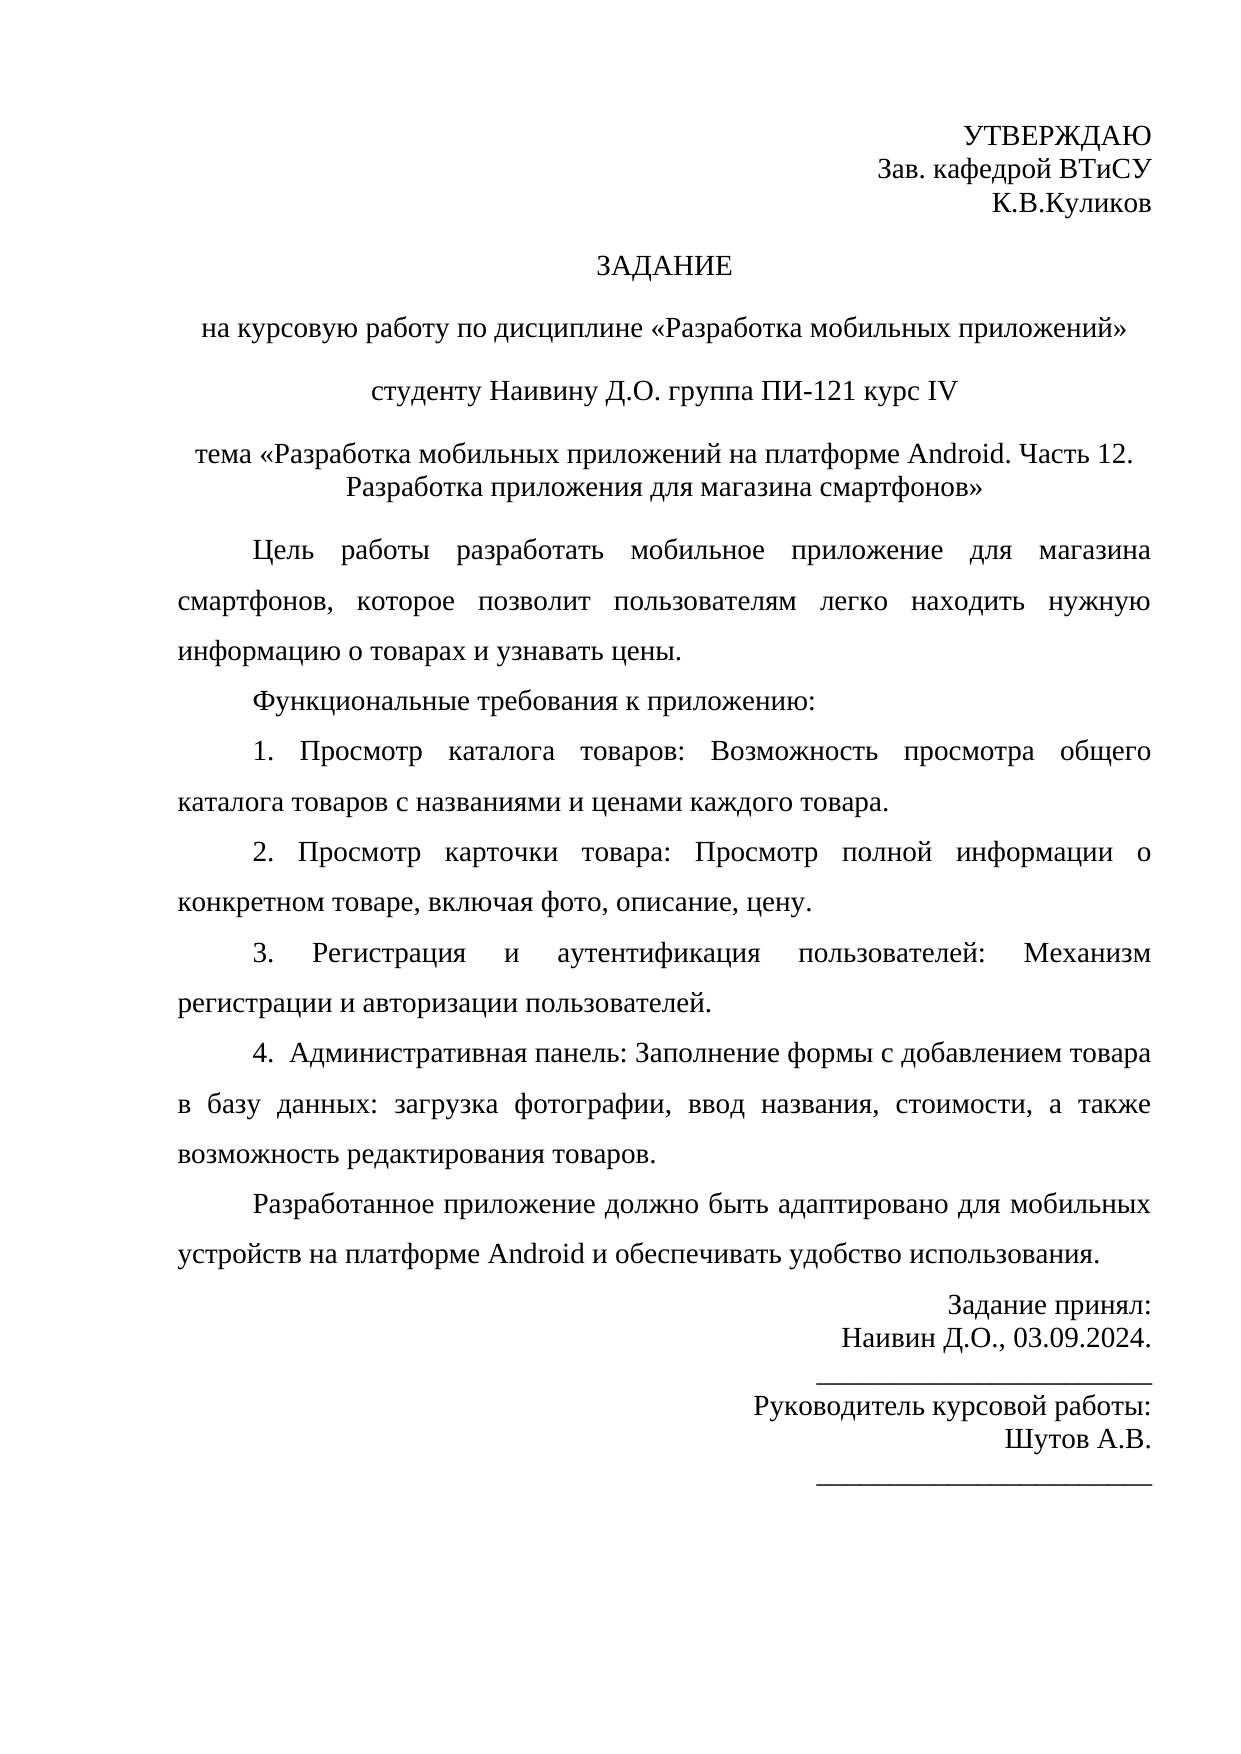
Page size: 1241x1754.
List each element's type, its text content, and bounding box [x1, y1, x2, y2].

text Цель работы разработать мобильное приложение для магазина смартфонов, которое позволит пользователям легко находить нужную информацию о товарах и узнавать цены. [177, 532, 1152, 666]
text _______________________ [177, 1354, 1152, 1388]
text Функциональные требования к приложению: [177, 683, 1152, 717]
text Наивин Д.О., 03.09.2024. [177, 1321, 1152, 1354]
text студенту Наивину Д.О. группа ПИ-121 курс IV [177, 373, 1152, 407]
text 1. Просмотр каталога товаров: Возможность просмотра общего каталога товаров с названиями и ценами каждого товара. [177, 733, 1152, 817]
text тема «Разработка мобильных приложений на платформе Android. Часть 12. Разработка приложения для магазина смартфонов» [177, 436, 1152, 503]
text Руководитель курсовой работы: [177, 1388, 1152, 1421]
text ЗАДАНИЕ [177, 248, 1152, 281]
text К.В.Куликов [177, 185, 1152, 219]
text 4. Административная панель: Заполнение формы с добавлением товара в базу данных: загрузка фотографии, ввод названия, стоимости, а также возможность редактирования товаров. [177, 1035, 1152, 1169]
text Задание принял: [177, 1287, 1152, 1321]
text Разработанное приложение должно быть адаптировано для мобильных устройств на платформе Android и обеспечивать удобство использования. [177, 1186, 1152, 1270]
text _______________________ [177, 1455, 1152, 1488]
text 2. Просмотр карточки товара: Просмотр полной информации о конкретном товаре, включая фото, описание, цену. [177, 834, 1152, 918]
text на курсовую работу по дисциплине «Разработка мобильных приложений» [177, 311, 1152, 344]
text Зав. кафедрой ВТиСУ [177, 152, 1152, 185]
text Шутов А.В. [177, 1421, 1152, 1455]
text 3. Регистрация и аутентификация пользователей: Механизм регистрации и авторизации пользователей. [177, 935, 1152, 1019]
text УТВЕРЖДАЮ [177, 118, 1152, 152]
